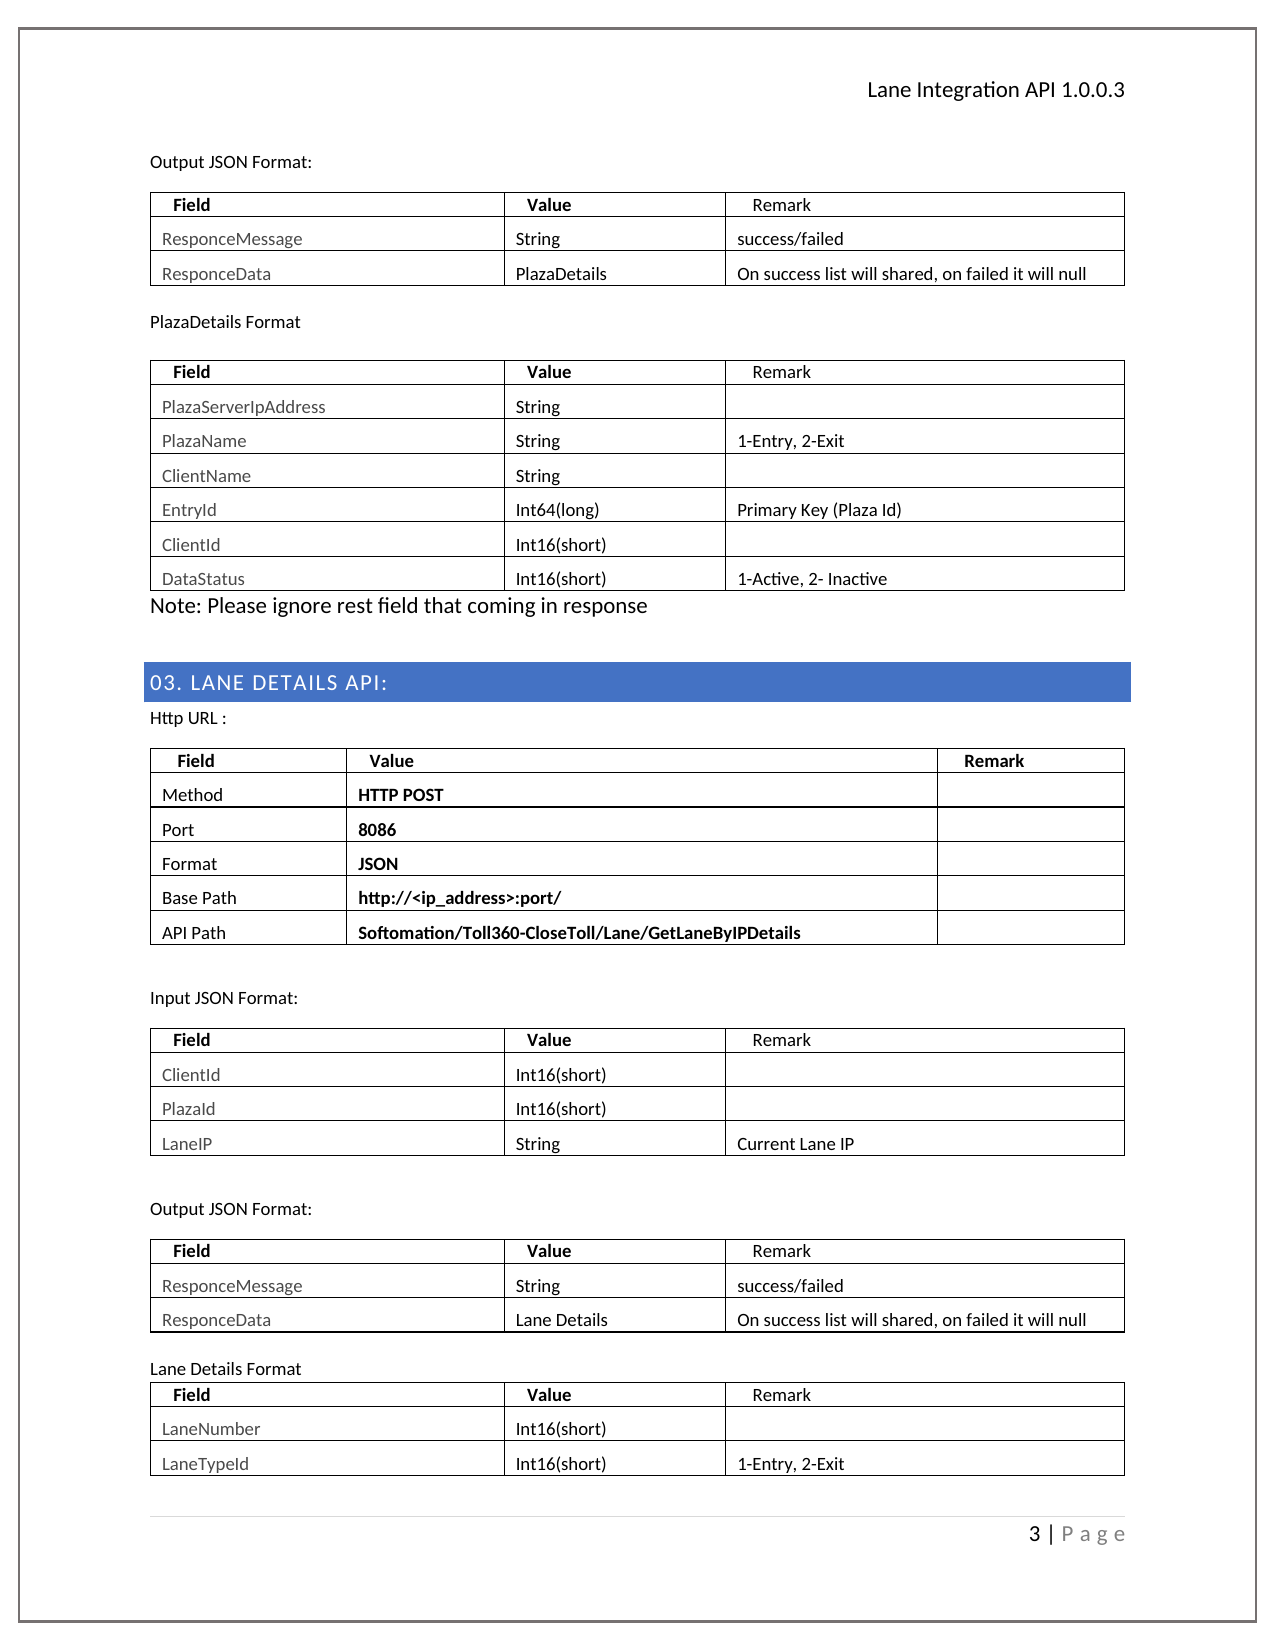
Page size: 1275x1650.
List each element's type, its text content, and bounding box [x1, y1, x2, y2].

table_cell ClientId [151, 1053, 504, 1086]
table_cell 1-Active, 2- Inactive [726, 557, 1124, 590]
table_header [726, 1240, 1124, 1263]
table_cell String [505, 1121, 725, 1155]
table_header [505, 193, 725, 216]
table_header [151, 1240, 504, 1263]
table_header [151, 193, 504, 216]
table_cell ResponceData [151, 1298, 504, 1331]
table_cell String [505, 217, 725, 250]
table_header [151, 1029, 504, 1052]
table_cell String [505, 454, 725, 487]
table_cell LaneTypeId [151, 1441, 504, 1474]
text Output JSON Format: [150, 150, 1125, 173]
table_cell String [505, 385, 725, 418]
table_cell [726, 1053, 1124, 1086]
table_header [505, 1029, 725, 1052]
table_header [505, 1240, 725, 1263]
table_cell [938, 842, 1124, 875]
table_header [726, 361, 1124, 384]
table_cell [938, 911, 1124, 944]
table_cell [938, 773, 1124, 806]
table_cell [726, 1087, 1124, 1120]
table_cell EntryId [151, 488, 504, 521]
table_cell LaneNumber [151, 1407, 504, 1440]
table_cell 1-Entry, 2-Exit [726, 419, 1124, 452]
text Http URL : [150, 707, 1125, 729]
table_cell [726, 385, 1124, 418]
table_cell success/failed [726, 1264, 1124, 1297]
table_cell Format [151, 842, 346, 875]
table_cell [938, 876, 1124, 909]
table_cell Int16(short) [505, 1053, 725, 1086]
text Note: Please ignore rest field that coming in response [150, 591, 1125, 619]
table_cell Port [151, 808, 346, 841]
table_cell String [505, 419, 725, 452]
table_cell PlazaName [151, 419, 504, 452]
text PlazaDetails Format [150, 310, 1125, 333]
table_header [726, 1029, 1124, 1052]
table_cell Softomation/Toll360-CloseToll/Lane/GetLaneByIPDetails [347, 911, 937, 944]
table_cell [938, 808, 1124, 841]
table_cell String [505, 1264, 725, 1297]
table_header [726, 1383, 1124, 1406]
table_header [726, 193, 1124, 216]
table_header [151, 1383, 504, 1406]
table_cell Base Path [151, 876, 346, 909]
table_cell Int64(long) [505, 488, 725, 521]
table_cell 8086 [347, 808, 937, 841]
text Input JSON Format: [150, 986, 1125, 1009]
table_cell On success list will shared, on failed it will null [726, 251, 1124, 284]
table_cell 1-Entry, 2-Exit [726, 1441, 1124, 1474]
table_cell ResponceMessage [151, 217, 504, 250]
table_cell [726, 522, 1124, 556]
table_cell ResponceMessage [151, 1264, 504, 1297]
table_cell Method [151, 773, 346, 806]
table_header [151, 361, 504, 384]
table_cell success/failed [726, 217, 1124, 250]
table_cell Int16(short) [505, 1407, 725, 1440]
table_header [505, 361, 725, 384]
table_cell HTTP POST [347, 773, 937, 806]
table_cell API Path [151, 911, 346, 944]
table_cell http://<ip_address>:port/ [347, 876, 937, 909]
table_cell Int16(short) [505, 1087, 725, 1120]
table_cell ResponceData [151, 251, 504, 284]
table_cell Lane Details [505, 1298, 725, 1331]
table_header [505, 1383, 725, 1406]
table_cell Int16(short) [505, 557, 725, 590]
subtitle 03. Lane Details API: [150, 668, 1125, 696]
table_cell Current Lane IP [726, 1121, 1124, 1155]
table_cell [726, 454, 1124, 487]
table_cell PlazaDetails [505, 251, 725, 284]
text Lane Details Format [150, 1357, 1125, 1380]
table_cell Int16(short) [505, 1441, 725, 1474]
table_cell Int16(short) [505, 522, 725, 556]
table_header [938, 749, 1124, 772]
table_header [347, 749, 937, 772]
table_cell ClientName [151, 454, 504, 487]
table_cell Primary Key (Plaza Id) [726, 488, 1124, 521]
table_cell JSON [347, 842, 937, 875]
table_cell PlazaServerIpAddress [151, 385, 504, 418]
table_cell ClientId [151, 522, 504, 556]
table_cell [726, 1407, 1124, 1440]
table_cell On success list will shared, on failed it will null [726, 1298, 1124, 1331]
table_cell LaneIP [151, 1121, 504, 1155]
table_header [151, 749, 346, 772]
table_cell DataStatus [151, 557, 504, 590]
table_cell PlazaId [151, 1087, 504, 1120]
text Output JSON Format: [150, 1197, 1125, 1220]
